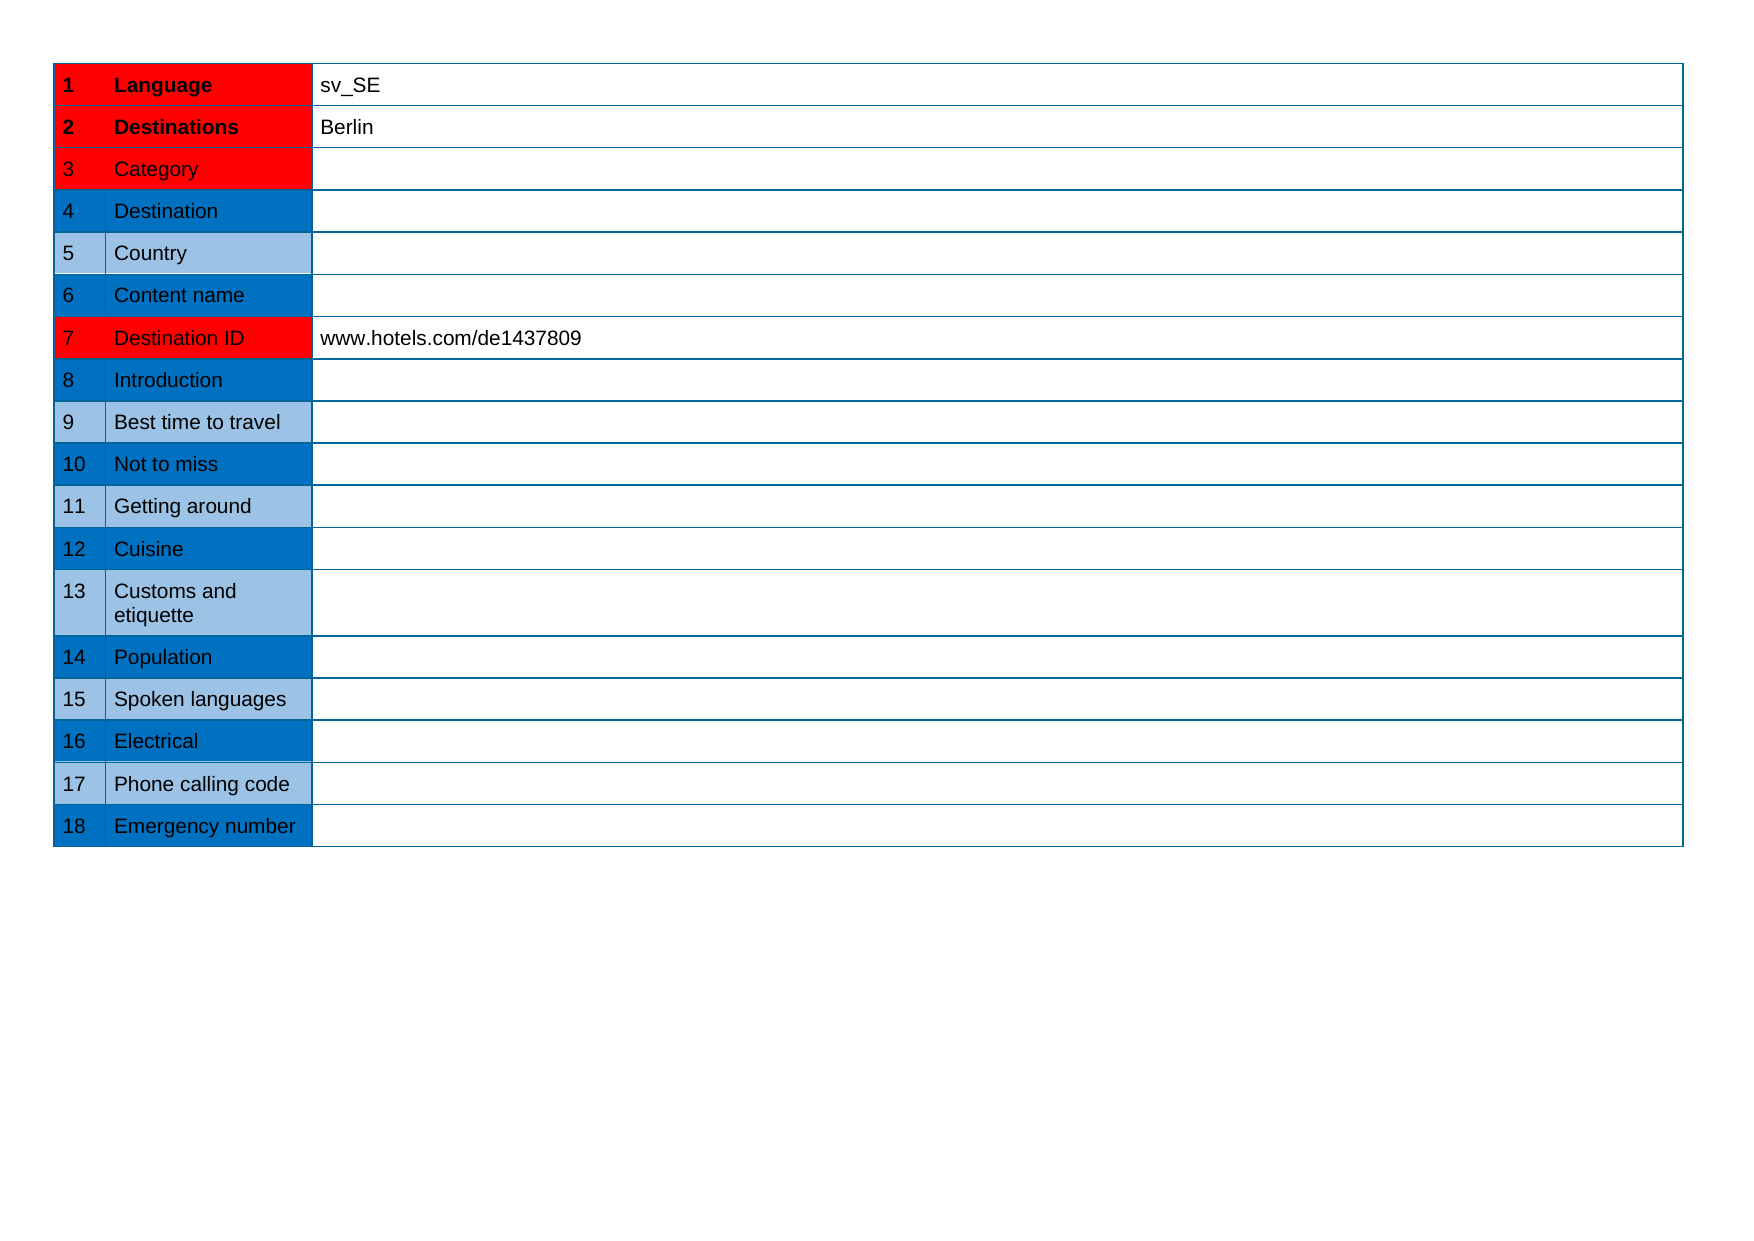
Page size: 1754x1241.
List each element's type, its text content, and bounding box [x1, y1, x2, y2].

table_cell [313, 360, 1682, 400]
table_cell [313, 233, 1682, 273]
table_cell [313, 570, 1682, 635]
table_cell Best time to travel [106, 402, 311, 442]
table_cell 13 [55, 570, 105, 635]
table_cell [313, 763, 1682, 804]
table_header Language [106, 64, 311, 105]
table_cell 4 [55, 191, 105, 231]
table_cell 8 [55, 360, 105, 400]
table_cell 5 [55, 233, 105, 273]
table_cell 11 [55, 486, 105, 527]
table_header 1 [55, 64, 105, 105]
table_cell Getting around [106, 486, 311, 527]
table_cell 14 [55, 637, 105, 677]
table_cell 15 [55, 679, 105, 719]
table_cell Destination [106, 191, 311, 231]
table_cell Customs and etiquette [106, 570, 311, 635]
table_cell Content name [106, 275, 311, 316]
table_cell Population [106, 637, 311, 677]
table_cell Category [106, 148, 311, 189]
table_cell Destination ID [106, 317, 311, 358]
table_cell Not to miss [106, 444, 311, 484]
table_cell www.hotels.com/de1437809 [313, 317, 1682, 358]
table_cell Phone calling code [106, 763, 311, 804]
table_cell [313, 191, 1682, 231]
table_cell [313, 148, 1682, 189]
table_cell 16 [55, 721, 105, 761]
table_cell 17 [55, 763, 105, 804]
table_cell Spoken languages [106, 679, 311, 719]
table_cell [313, 444, 1682, 484]
table_cell Emergency number [106, 805, 311, 846]
table_cell [313, 679, 1682, 719]
table_cell Cuisine [106, 528, 311, 569]
table_cell 2 [55, 106, 105, 147]
table_cell [313, 637, 1682, 677]
table_header sv_SE [313, 64, 1682, 105]
table_cell [313, 721, 1682, 761]
table_cell [313, 402, 1682, 442]
table_cell 6 [55, 275, 105, 316]
table_cell Electrical [106, 721, 311, 761]
table_cell 18 [55, 805, 105, 846]
table_cell 9 [55, 402, 105, 442]
table_cell Berlin [313, 106, 1682, 147]
table_cell 10 [55, 444, 105, 484]
table_cell Country [106, 233, 311, 273]
table_cell 12 [55, 528, 105, 569]
table_cell [313, 486, 1682, 527]
table_cell [313, 275, 1682, 316]
table_cell [313, 805, 1682, 846]
table_cell Introduction [106, 360, 311, 400]
table_cell 3 [55, 148, 105, 189]
table_cell [313, 528, 1682, 569]
table_cell 7 [55, 317, 105, 358]
table_cell Destinations [106, 106, 311, 147]
